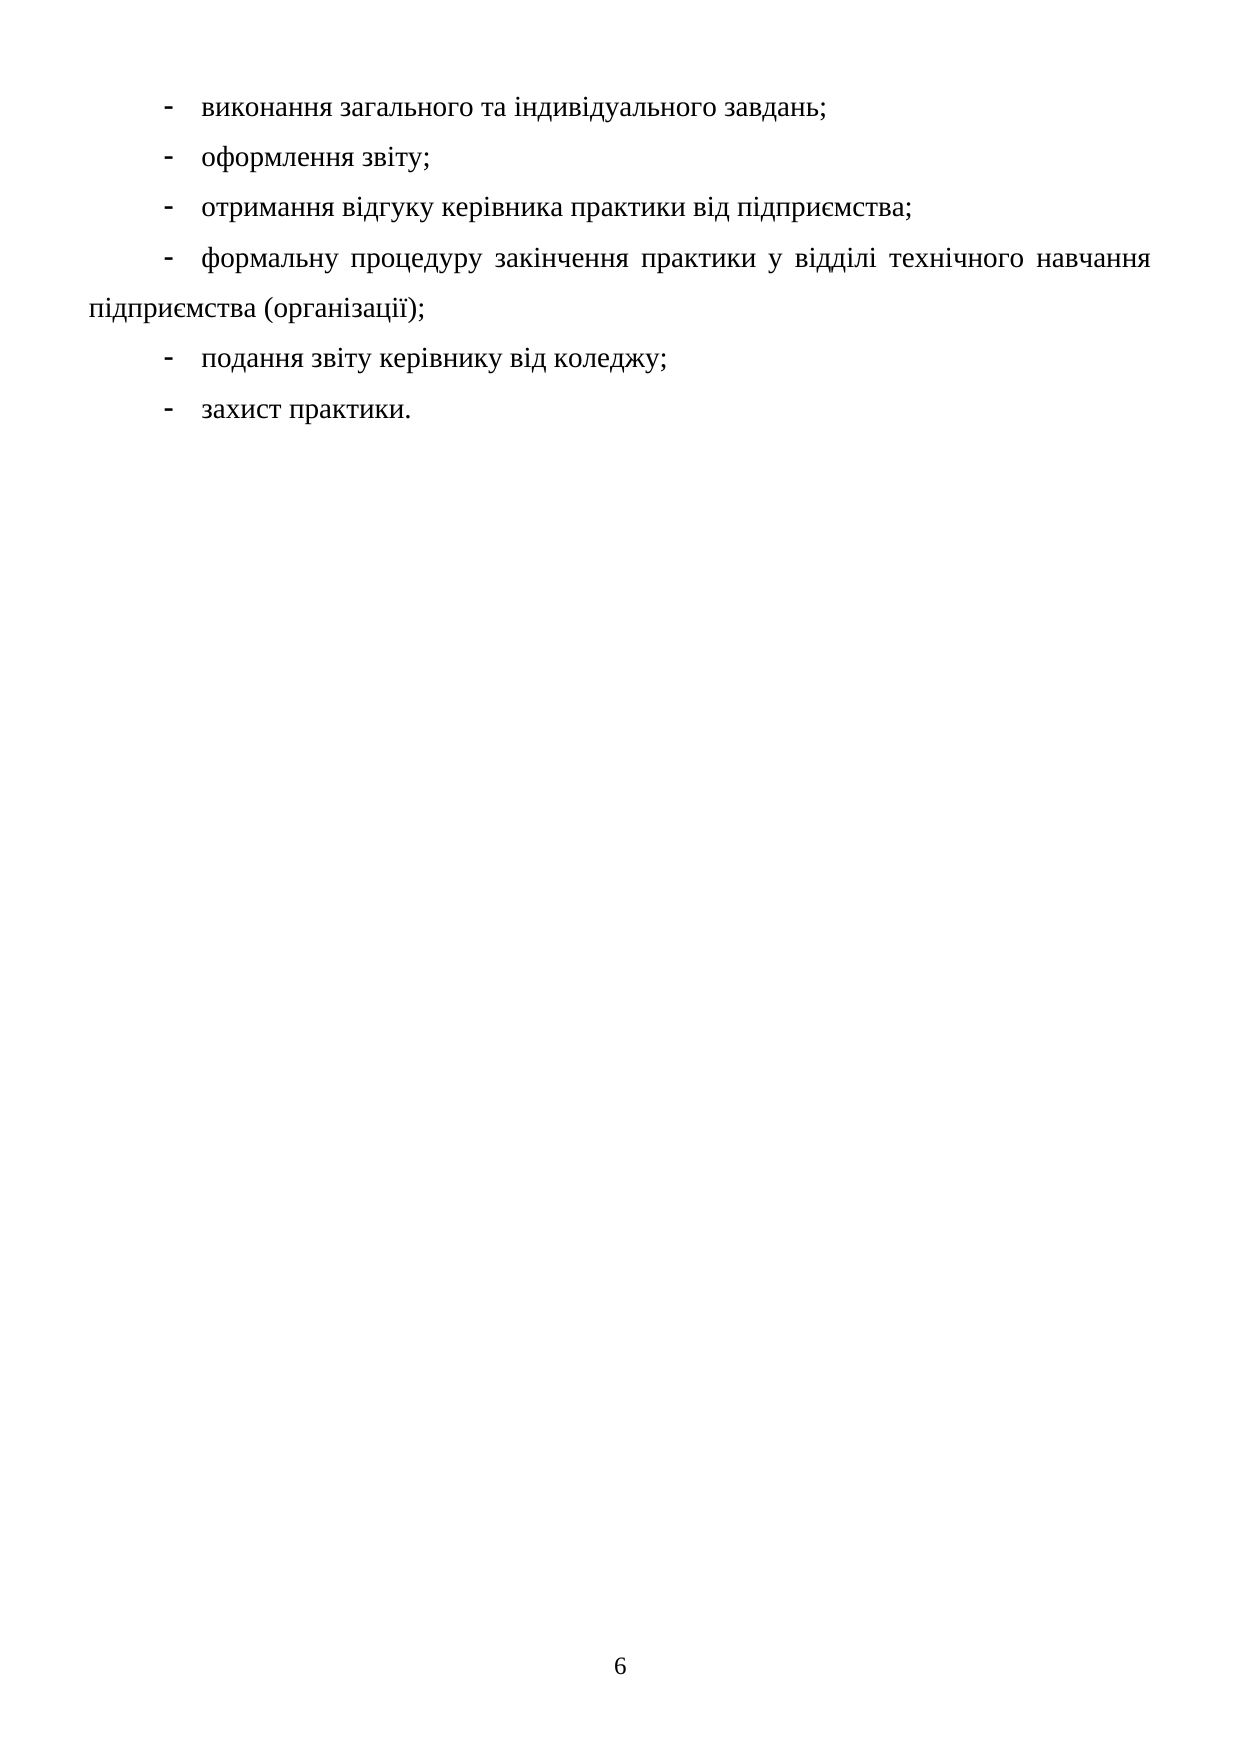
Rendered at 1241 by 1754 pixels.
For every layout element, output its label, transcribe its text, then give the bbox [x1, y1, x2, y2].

list подання звіту керівнику від коледжу; [89, 341, 1152, 374]
list формальну процедуру закінчення практики у відділі технічного навчання підприємства (організації); [89, 240, 1152, 324]
list отримання відгуку керівника практики від підприємства; [89, 189, 1152, 223]
list захист практики. [89, 391, 1152, 425]
list виконання загального та індивідуального завдань; [89, 89, 1152, 122]
list оформлення звіту; [89, 139, 1152, 173]
